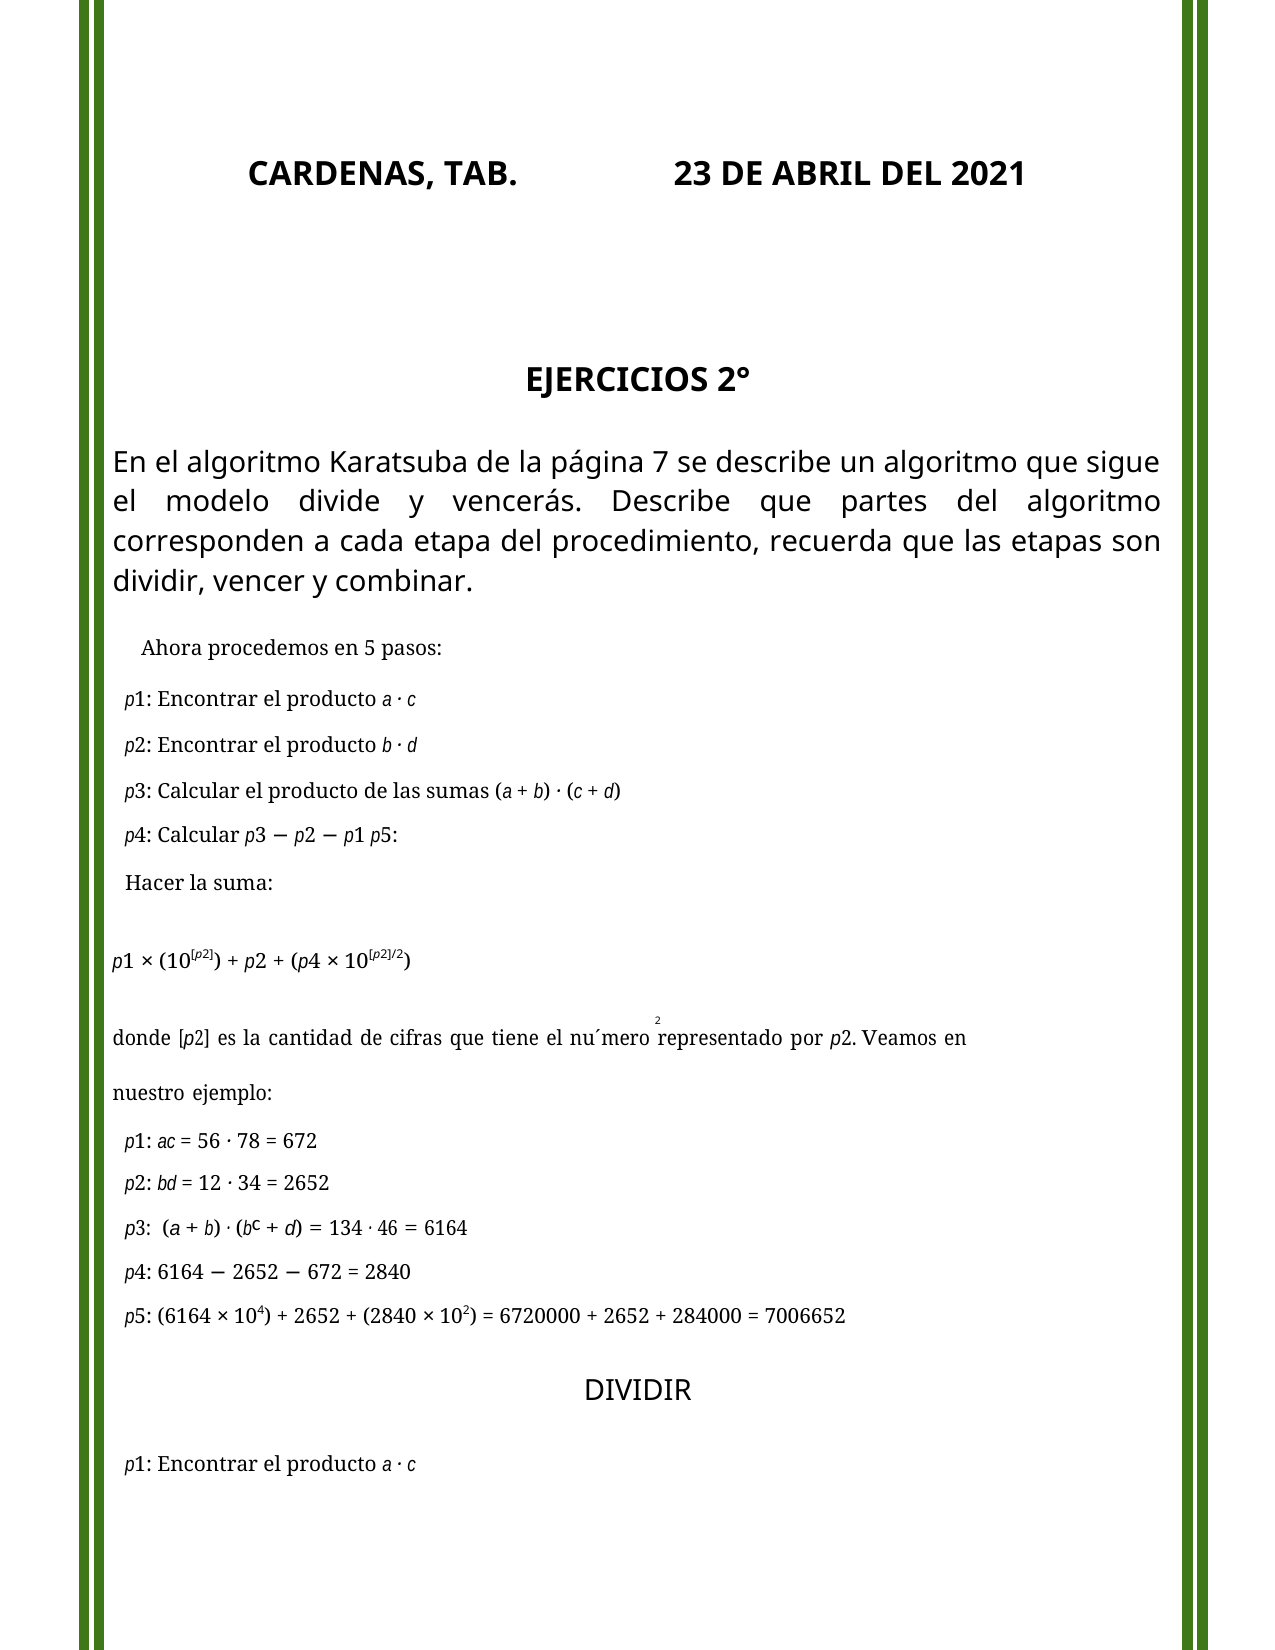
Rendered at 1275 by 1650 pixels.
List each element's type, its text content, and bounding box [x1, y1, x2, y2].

text p4: 6164 − 2652 − 672 = 2840 [125, 1257, 1162, 1285]
text p4: Calcular p3 − p2 − p1 p5: Hacer la suma: [125, 821, 435, 897]
text donde [p2] es la cantidad de cifras que tiene el nu´mero representado por p2. Veamos en nuestro ejemplo: [112, 1023, 989, 1106]
text DIVIDIR [112, 1369, 1162, 1409]
text p1: Encontrar el producto a · c [125, 684, 481, 712]
text Ahora procedemos en 5 pasos: [141, 639, 1162, 659]
text CARDENAS, TAB. 23 DE ABRIL DEL 2021 [112, 150, 1162, 195]
text p5: (6164 × 104) + 2652 + (2840 × 102) = 6720000 + 2652 + 284000 = 7006652 [125, 1301, 1162, 1330]
text EJERCICIOS 2° [112, 356, 1162, 401]
text p3: (a + b) · (bc + d) = 134 · 46 = 6164 [125, 1210, 1162, 1241]
text p2: Encontrar el producto b · d [125, 730, 481, 758]
text En el algoritmo Karatsuba de la página 7 se describe un algoritmo que sigue el modelo divide y vencerás. Describe que partes del algoritmo corresponden a cada etapa del procedimiento, recuerda que las etapas son dividir, vencer y combinar. [112, 441, 1162, 600]
text p3: Calcular el producto de las sumas (a + b) · (c + d) [125, 776, 1162, 805]
text p1: ac = 56 · 78 = 672 [125, 1132, 1162, 1152]
text p1 × (10[p2]) + p2 + (p4 × 10[p2]/2) [112, 946, 1162, 974]
text p2: bd = 12 · 34 = 2652 [125, 1168, 1162, 1197]
text p1: Encontrar el producto a · c [125, 1449, 481, 1477]
